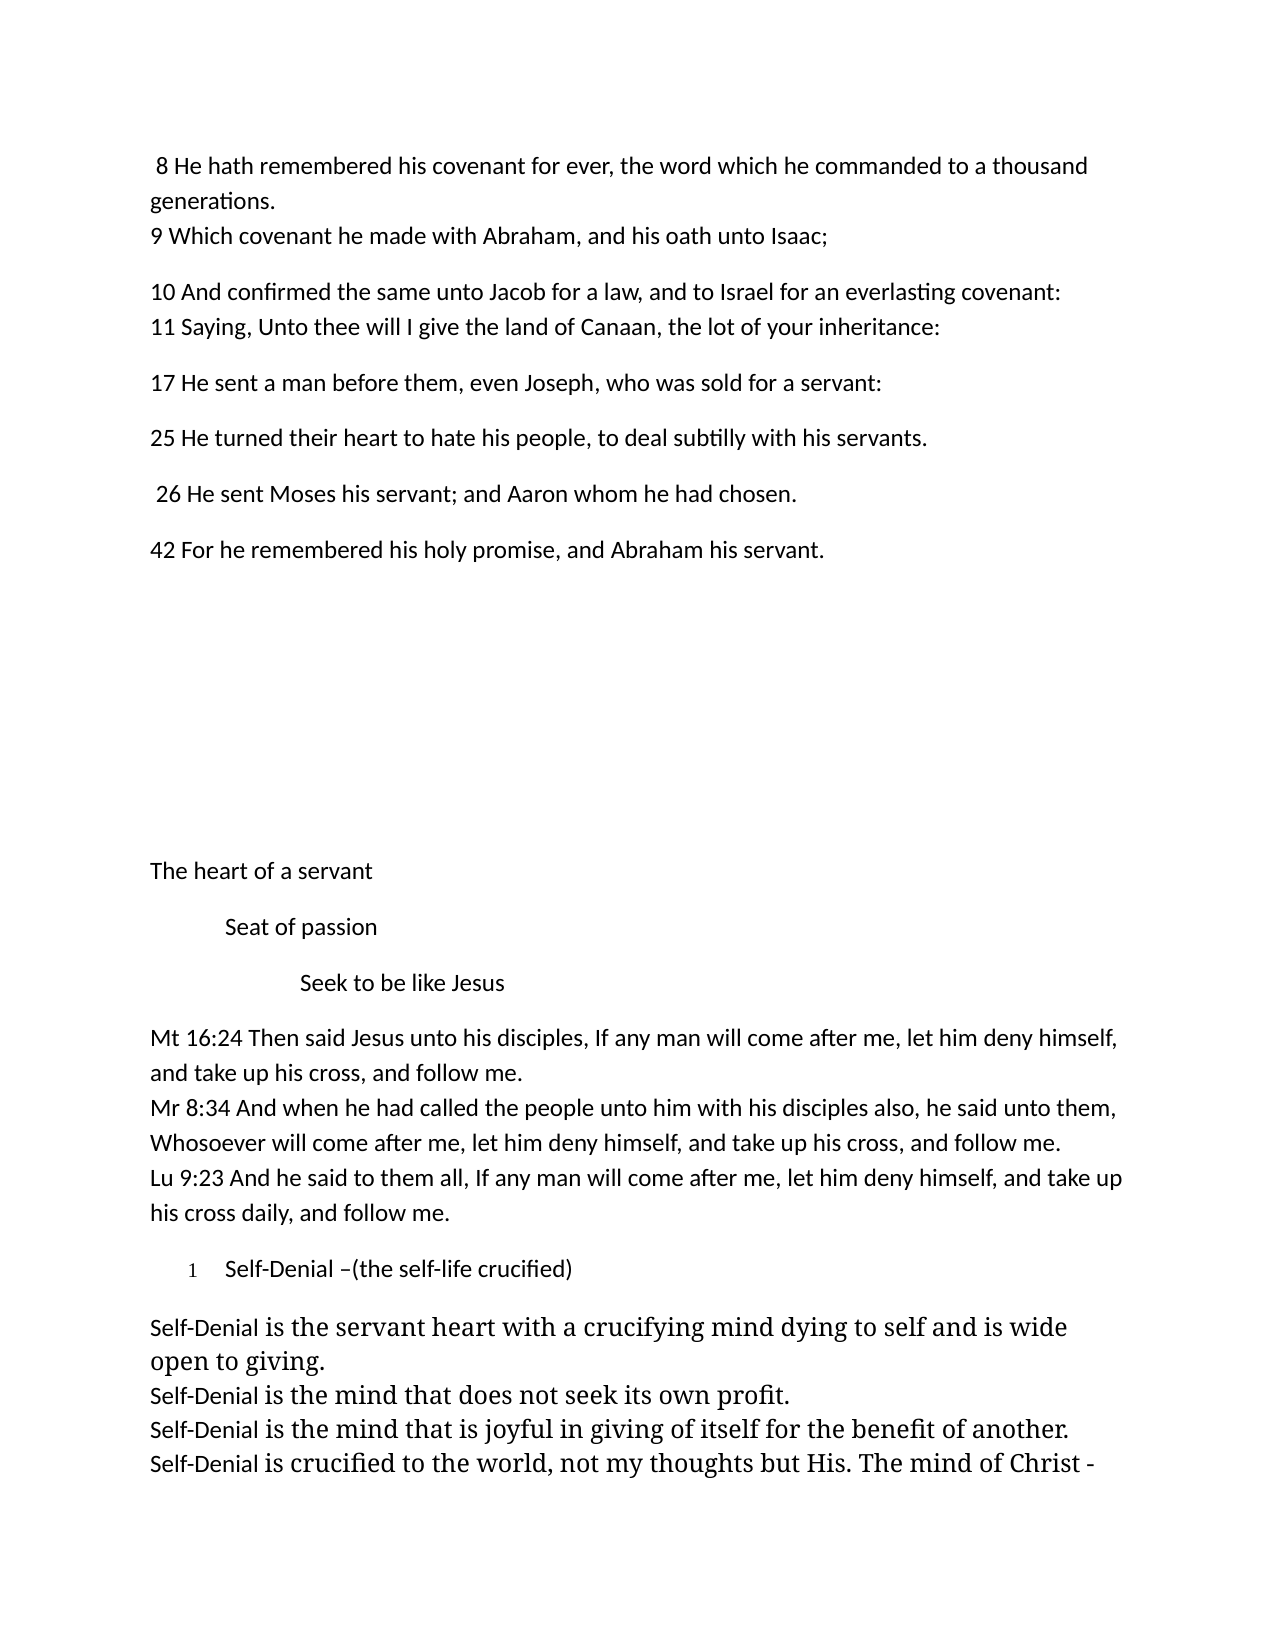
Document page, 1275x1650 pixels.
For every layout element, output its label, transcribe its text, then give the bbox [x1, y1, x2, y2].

text 42 For he remembered his holy promise, and Abraham his servant. [150, 534, 1125, 565]
text 10 And confirmed the same unto Jacob for a law, and to Israel for an everlasting covenant: 11 Saying, Unto thee will I give the land of Canaan, the lot of your inheritance: [150, 276, 1125, 341]
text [150, 1446, 1125, 1479]
text 17 He sent a man before them, even Joseph, who was sold for a servant: [150, 367, 1125, 397]
list Self-Denial –(the self-life crucified) [187, 1253, 1125, 1284]
text Self-Denial is the mind that is joyful in giving of itself for the benefit of another. [150, 1411, 1125, 1446]
text 25 He turned their heart to hate his people, to deal subtilly with his servants. [150, 422, 1125, 453]
text Mt 16:24 Then said Jesus unto his disciples, If any man will come after me, let him deny himself, and take up his cross, and follow me. Mr 8:34 And when he had called the people unto him with his disciples also, he said unto them, Whosoever will come after me, let him deny himself, and take up his cross, and follow me. Lu 9:23 And he said to them all, If any man will come after me, let him deny himself, and take up his cross daily, and follow me. [150, 1023, 1125, 1228]
text Seek to be like Jesus [150, 967, 1125, 997]
text 26 He sent Moses his servant; and Aaron whom he had chosen. [150, 478, 1125, 509]
text Seat of passion [150, 911, 1125, 941]
text The heart of a servant [150, 855, 1125, 886]
text 8 He hath remembered his covenant for ever, the word which he commanded to a thousand generations. 9 Which covenant he made with Abraham, and his oath unto Isaac; [150, 150, 1125, 251]
text Self-Denial is the mind that does not seek its own profit. [150, 1377, 1125, 1411]
text Self-Denial is the servant heart with a crucifying mind dying to self and is wide open to giving. [150, 1309, 1125, 1377]
